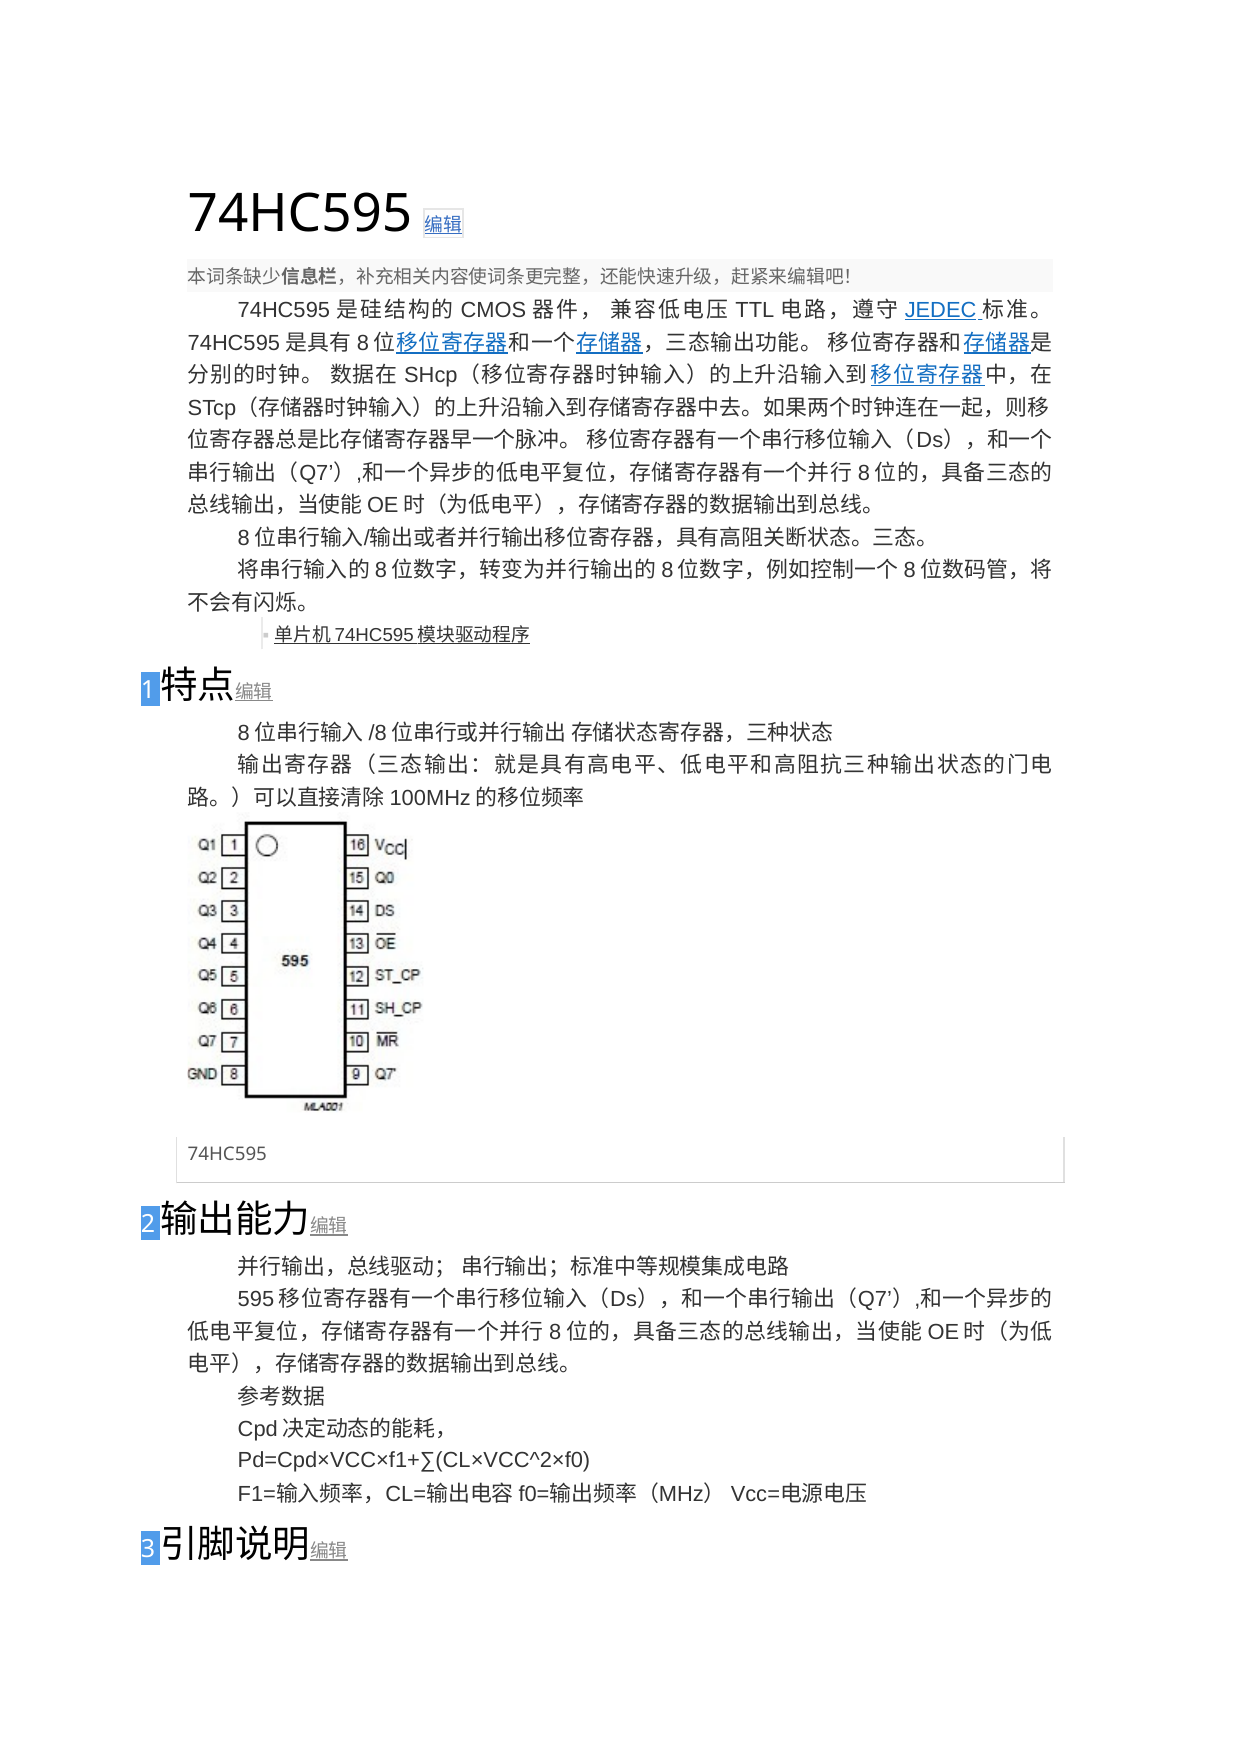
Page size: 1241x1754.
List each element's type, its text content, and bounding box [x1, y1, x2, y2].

text 参考数据 [187, 1378, 1053, 1411]
text Pd=Cpd×VCC×f1+∑(CL×VCC^2×f0) [187, 1443, 1053, 1476]
text 595移位寄存器有一个串行移位输入（Ds），和一个串行输出（Q7’）,和一个异步的低电平复位，存储寄存器有一个并行8位的，具备三态的总线输出，当使能OE时（为低电平），存储寄存器的数据输出到总线。 [187, 1281, 1053, 1378]
text 8位串行输入/输出或者并行输出移位寄存器，具有高阻关断状态。三态。 [187, 519, 1053, 552]
subtitle 3引脚说明编辑 [141, 1508, 1053, 1573]
picture [187, 812, 424, 1125]
subtitle 2输出能力编辑 [141, 1183, 1053, 1248]
subtitle 1特点编辑 [141, 649, 1053, 714]
text 将串行输入的8位数字，转变为并行输出的8位数字，例如控制一个8位数码管，将不会有闪烁。 [187, 552, 1053, 617]
text ▪ 单片机74HC595模块驱动程序 [263, 617, 1053, 649]
subtitle 74HC595编辑 [187, 162, 1053, 259]
text 74HC595是硅结构的CMOS器件， 兼容低电压TTL电路，遵守JEDEC标准。 74HC595是具有8位移位寄存器和一个存储器，三态输出功能。 移位寄存器和存储器是分别的时钟。 数据在SHcp（移位寄存器时钟输入）的上升沿输入到移位寄存器中，在STcp（存储器时钟输入）的上升沿输入到存储寄存器中去。如果两个时钟连在一起，则移位寄存器总是比存储寄存器早一个脉冲。 移位寄存器有一个串行移位输入（Ds），和一个串行输出（Q7’）,和一个异步的低电平复位，存储寄存器有一个并行8位的，具备三态的总线输出，当使能OE时（为低电平），存储寄存器的数据输出到总线。 [187, 292, 1053, 519]
text 74HC595 [177, 1137, 1063, 1182]
text 并行输出，总线驱动； 串行输出；标准中等规模集成电路 [187, 1248, 1053, 1281]
text 本词条缺少信息栏，补充相关内容使词条更完整，还能快速升级，赶紧来编辑吧！ [187, 259, 1053, 292]
text F1=输入频率，CL=输出电容 f0=输出频率（MHz） Vcc=电源电压 [187, 1476, 1053, 1508]
text Cpd决定动态的能耗， [187, 1411, 1053, 1443]
text 输出寄存器（三态输出：就是具有高电平、低电平和高阻抗三种输出状态的门电路。）可以直接清除 100MHz的移位频率 [187, 747, 1053, 812]
text 8位串行输入 /8位串行或并行输出 存储状态寄存器，三种状态 [187, 714, 1053, 747]
